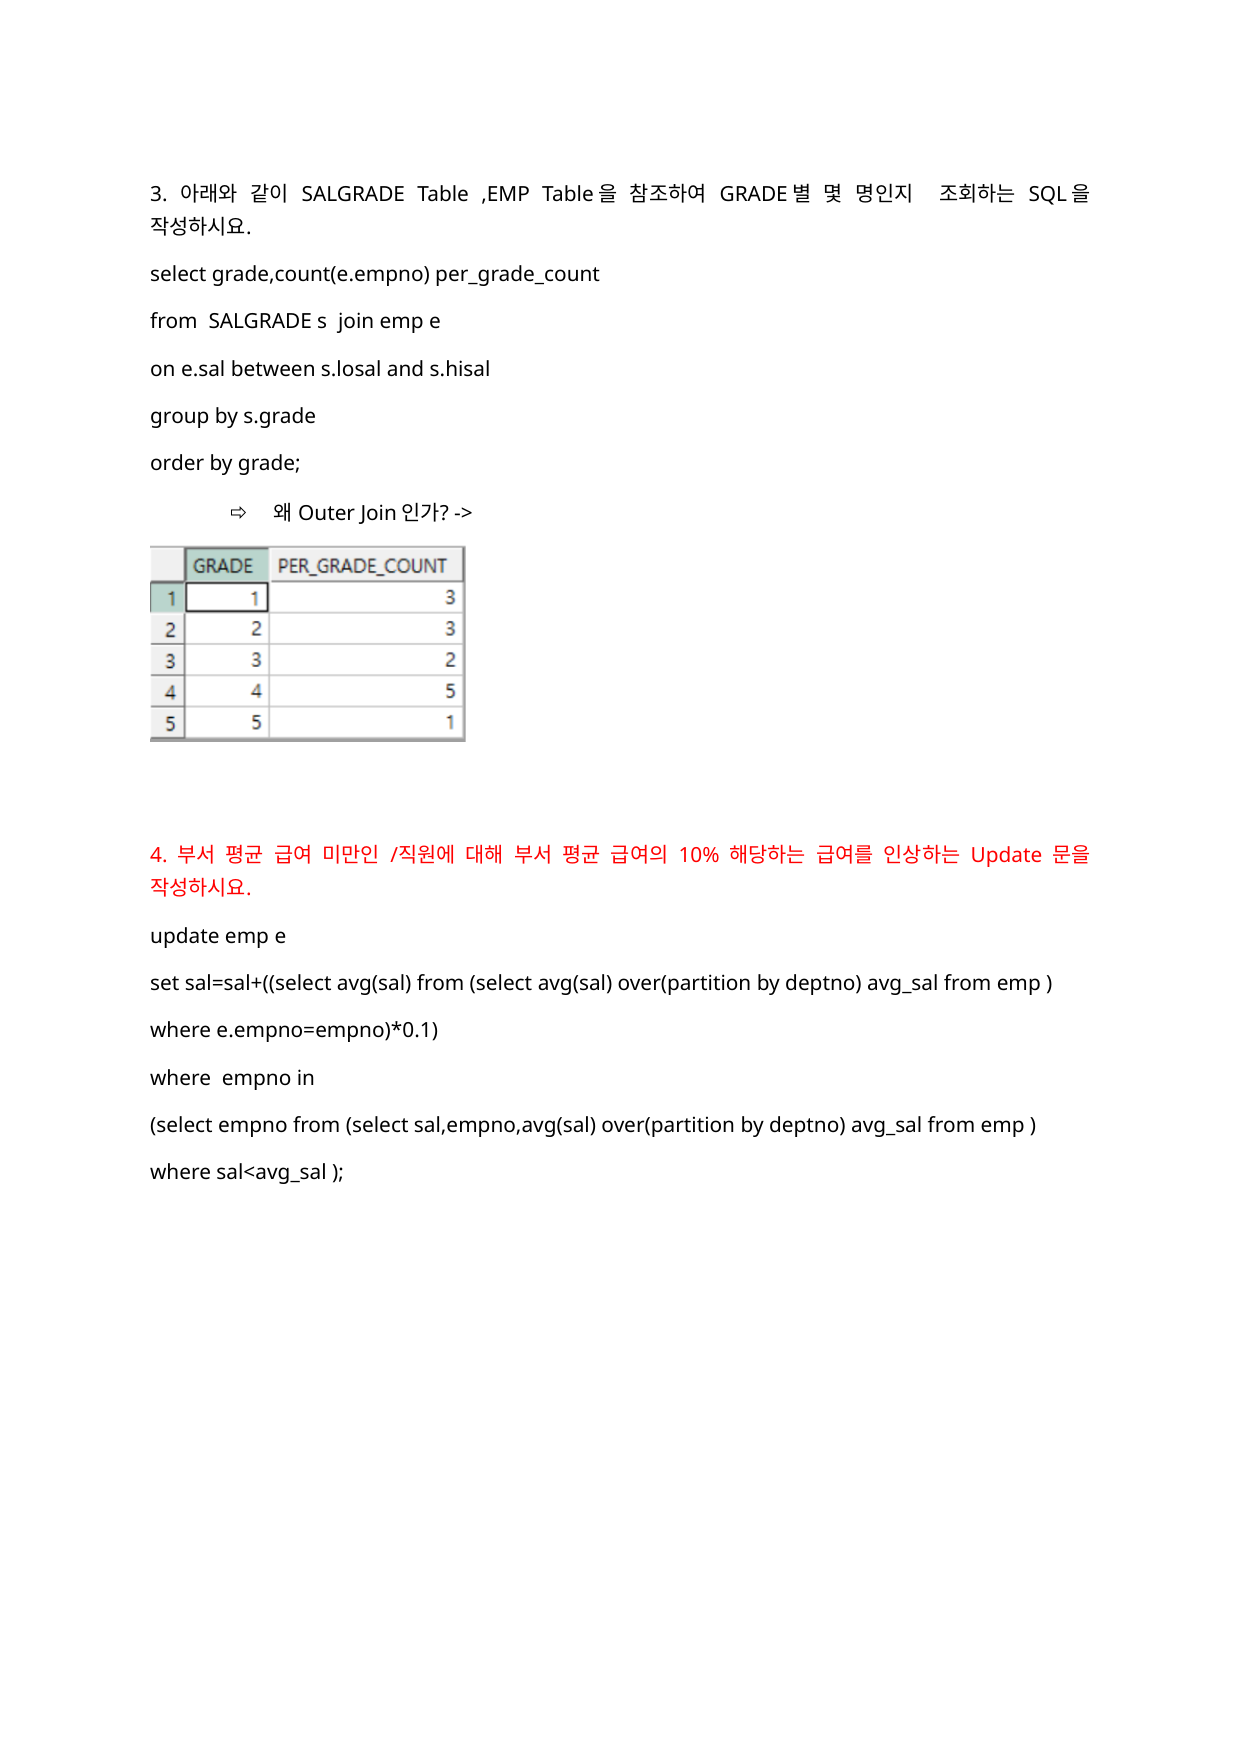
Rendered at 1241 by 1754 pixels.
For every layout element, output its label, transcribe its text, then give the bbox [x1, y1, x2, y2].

list 왜 Outer Join인가? -> [229, 496, 1090, 526]
text from SALGRADE s join emp e [150, 307, 1090, 335]
text (select empno from (select sal,empno,avg(sal) over(partition by deptno) avg_sal from emp ) [150, 1110, 1090, 1138]
text where e.empno=empno)*0.1) [150, 1015, 1090, 1044]
text order by grade; [150, 448, 1090, 477]
text set sal=sal+((select avg(sal) from (select avg(sal) over(partition by deptno) avg_sal from emp ) [150, 968, 1090, 997]
text update emp e [150, 921, 1090, 949]
text select grade,count(e.empno) per_grade_count [150, 259, 1090, 288]
text group by s.grade [150, 401, 1090, 429]
text where empno in [150, 1063, 1090, 1091]
picture [150, 545, 466, 742]
text 4. 부서 평균 급여 미만인 /직원에 대해 부서 평균 급여의 10% 해당하는 급여를 인상하는 Update 문을 작성하시요. [150, 839, 1090, 902]
text on e.sal between s.losal and s.hisal [150, 354, 1090, 382]
text 3. 아래와 같이 SALGRADE Table ,EMP Table을 참조하여 GRADE별 몇 명인지 조회하는 SQL을 작성하시요. [150, 177, 1090, 240]
text where sal<avg_sal ); [150, 1157, 1090, 1186]
